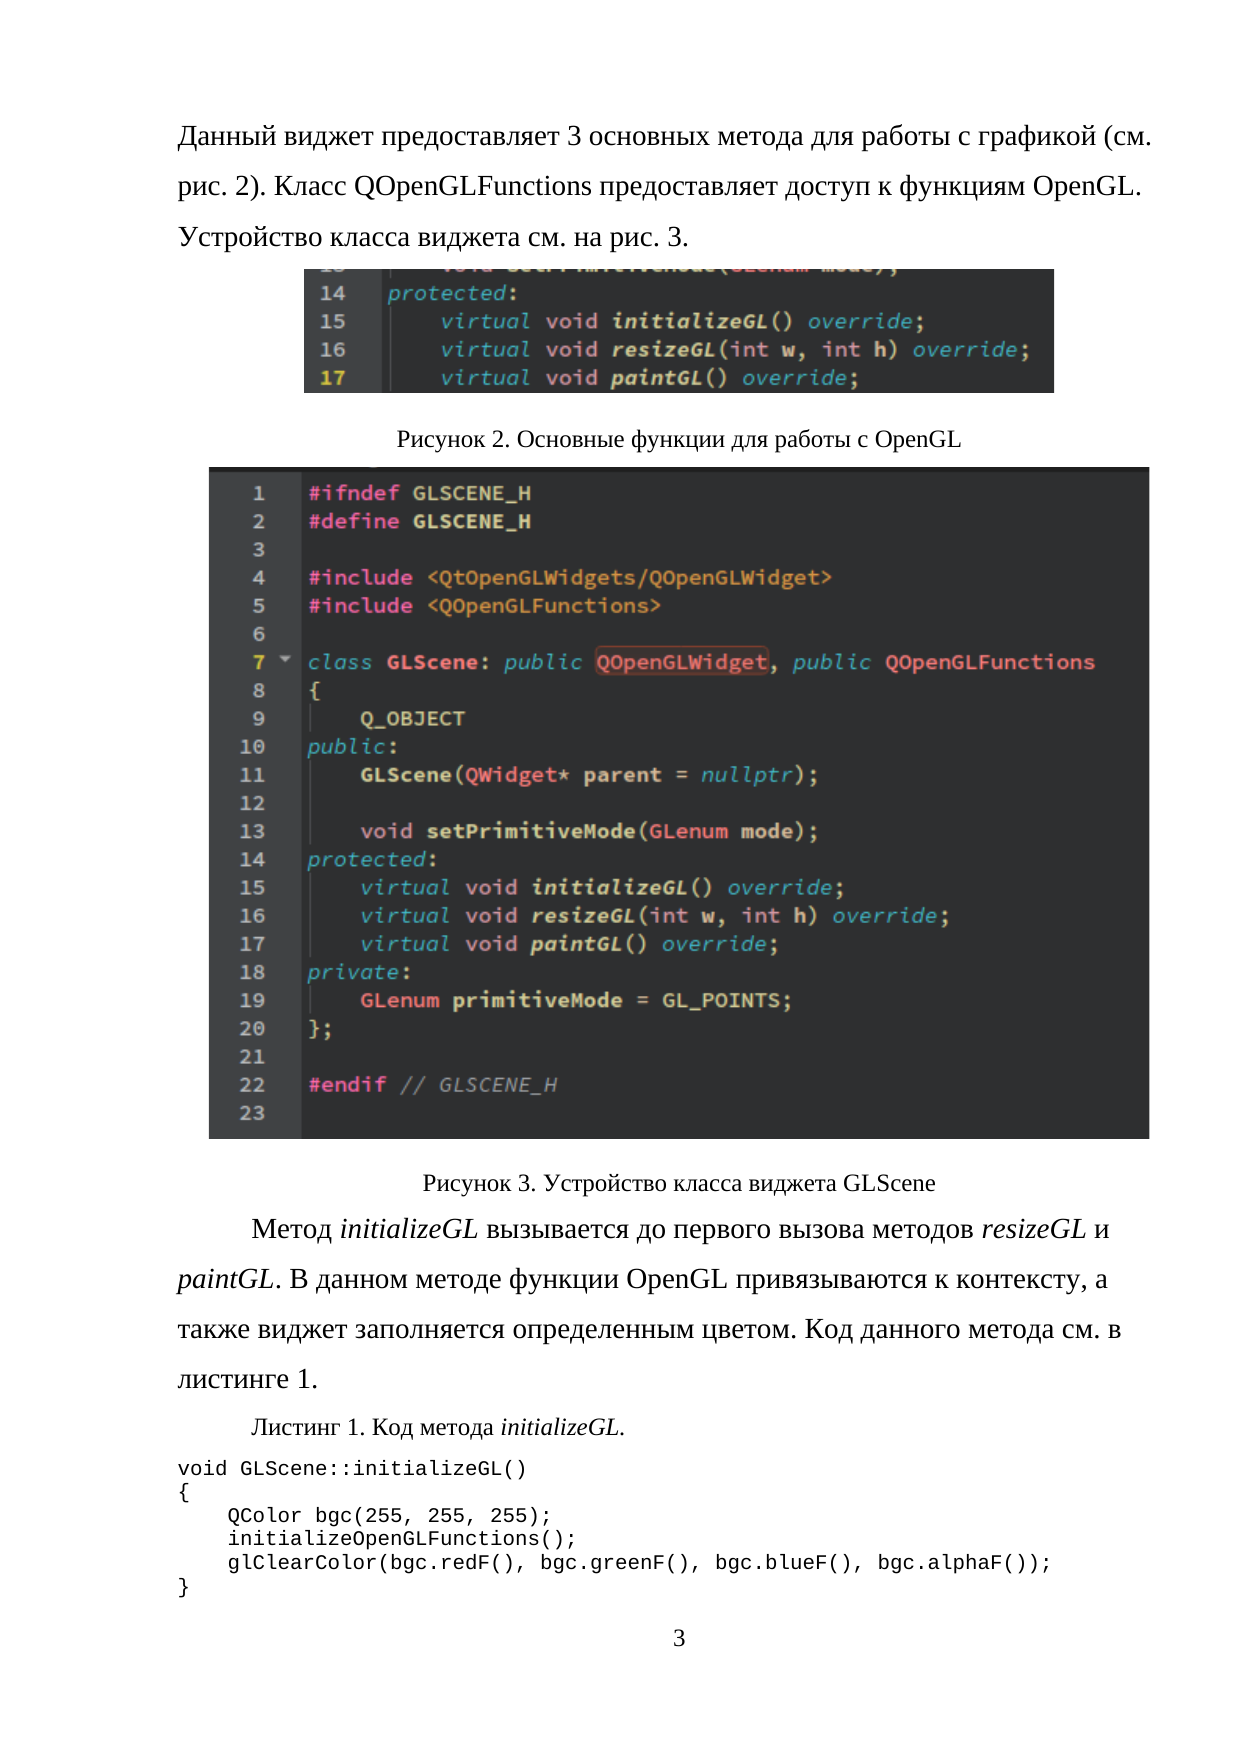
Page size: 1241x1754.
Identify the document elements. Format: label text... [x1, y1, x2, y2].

text QColor bgc(255, 255, 255); [177, 1505, 1181, 1528]
text initializeOpenGLFunctions(); [177, 1528, 1181, 1552]
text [177, 118, 1181, 252]
picture [208, 467, 1150, 1139]
text Метод initializeGL вызывается до первого вызова методов resizeGL и paintGL. В данном методе функции OpenGL привязываются к контексту, а также виджет заполняется определенным цветом. Код данного метода см. в листинге 1. [177, 1211, 1181, 1395]
text void GLScene::initializeGL() [177, 1457, 1181, 1481]
text } [177, 1576, 1181, 1599]
picture [304, 269, 1055, 393]
text glClearColor(bgc.redF(), bgc.greenF(), bgc.blueF(), bgc.alphaF()); [177, 1552, 1181, 1576]
text { [177, 1481, 1181, 1505]
text Листинг 1. Код метода initializeGL. [177, 1412, 1181, 1441]
